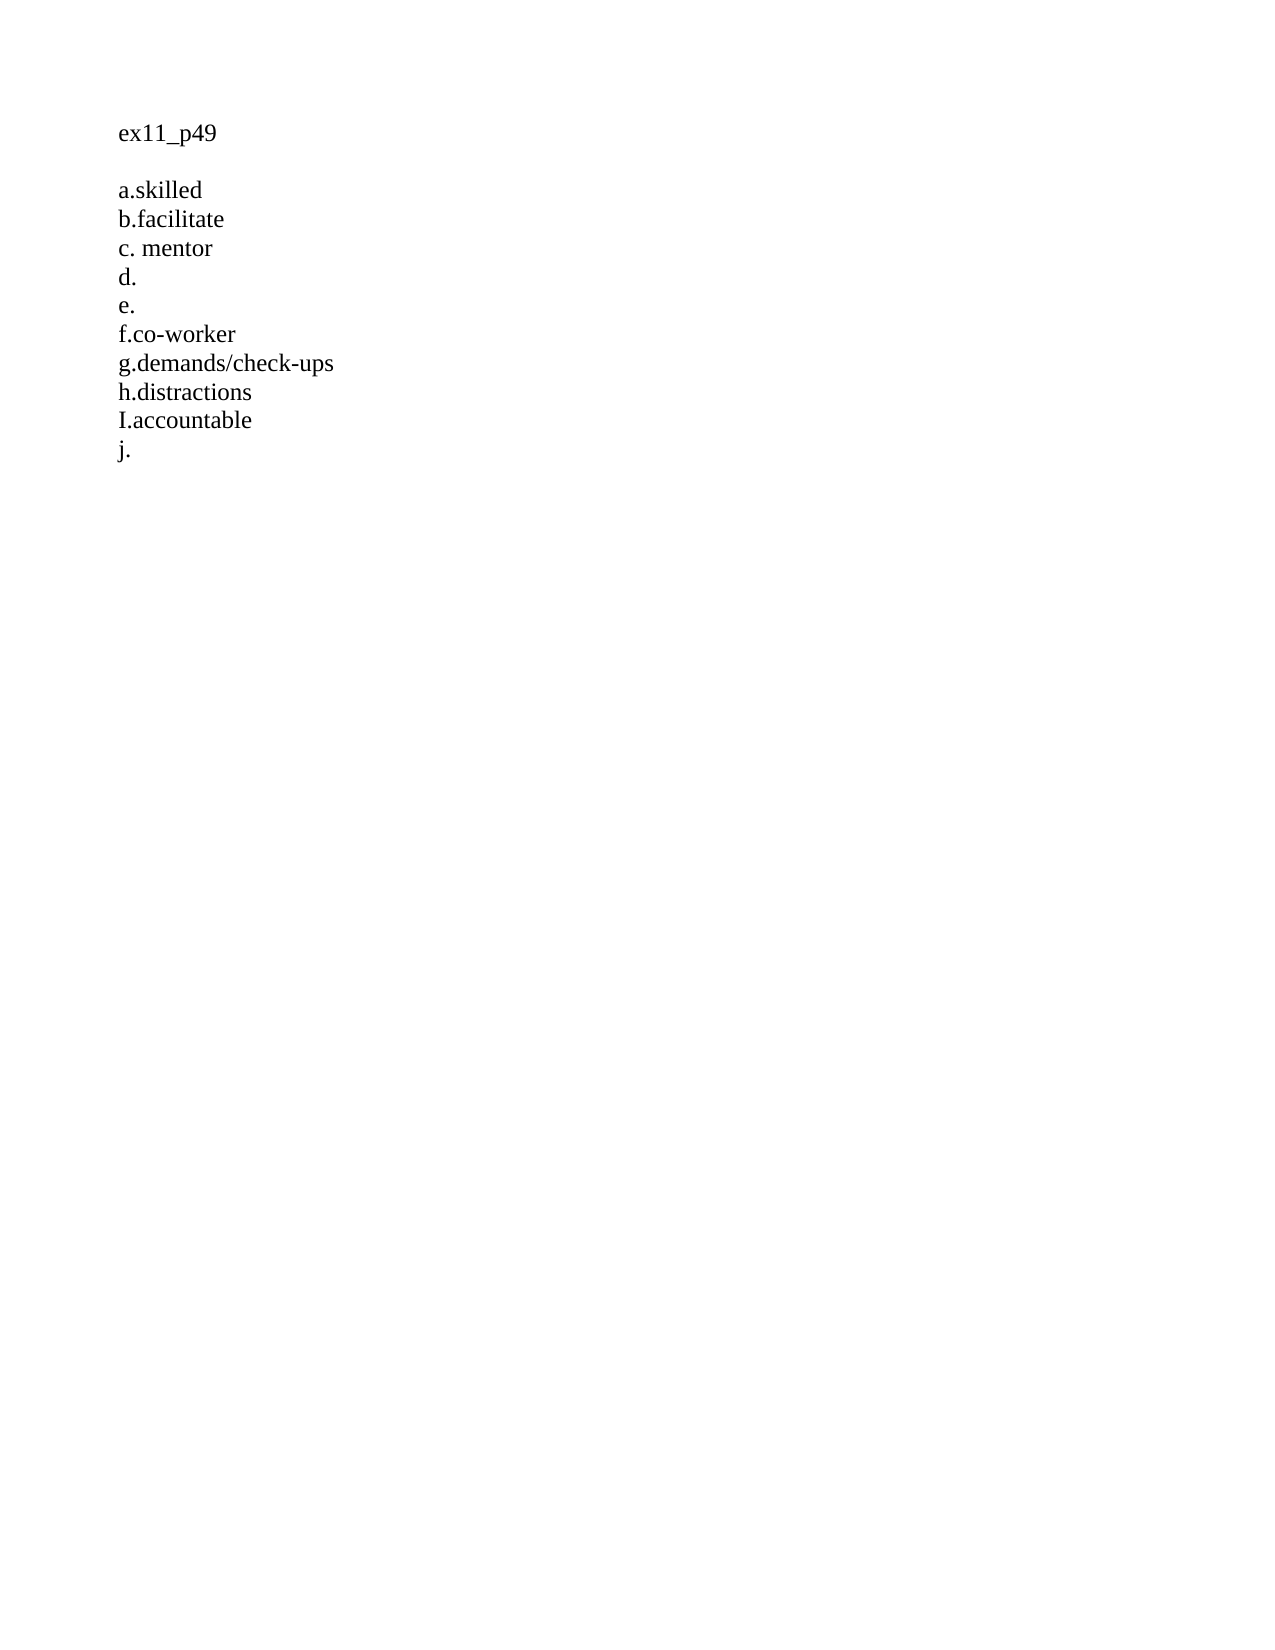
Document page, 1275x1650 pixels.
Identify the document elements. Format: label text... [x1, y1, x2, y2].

text d. [118, 262, 1157, 291]
text g.demands/check-ups [118, 348, 1157, 377]
text f.co-worker [118, 319, 1157, 348]
text I.accountable [118, 406, 1157, 434]
text a.skilled [118, 176, 1157, 204]
text e. [118, 291, 1157, 319]
text h.distractions [118, 377, 1157, 406]
text b.facilitate [118, 204, 1157, 233]
text c. mentor [118, 233, 1157, 262]
text j. [118, 434, 1157, 463]
text ex11_p49 [118, 118, 1157, 147]
